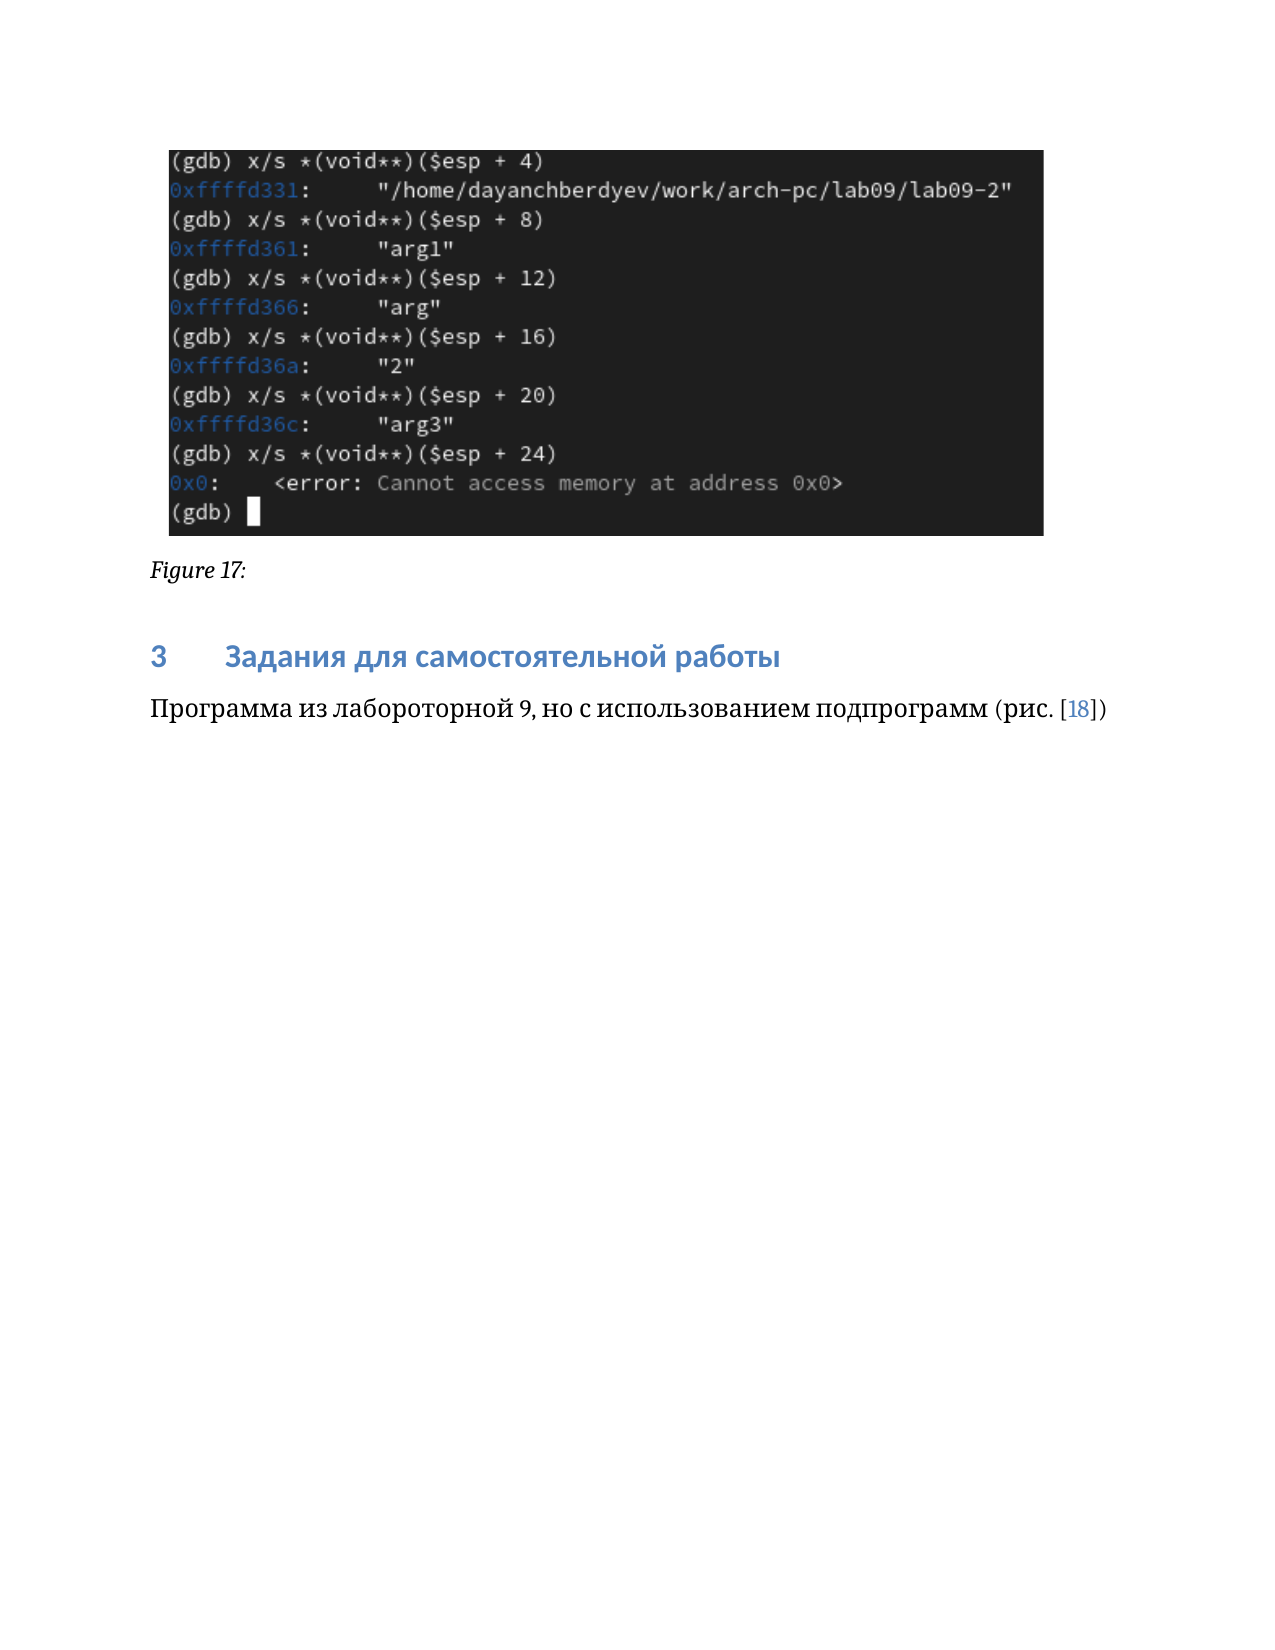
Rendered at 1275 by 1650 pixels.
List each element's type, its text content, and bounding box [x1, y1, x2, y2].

text Программа из лабороторной 9, но с использованием подпрограмм (рис. [18]) [150, 695, 1125, 723]
picture [168, 150, 1044, 536]
text Figure 17: [150, 556, 1125, 585]
subtitle 3 Задания для самостоятельной работы [150, 635, 1125, 676]
